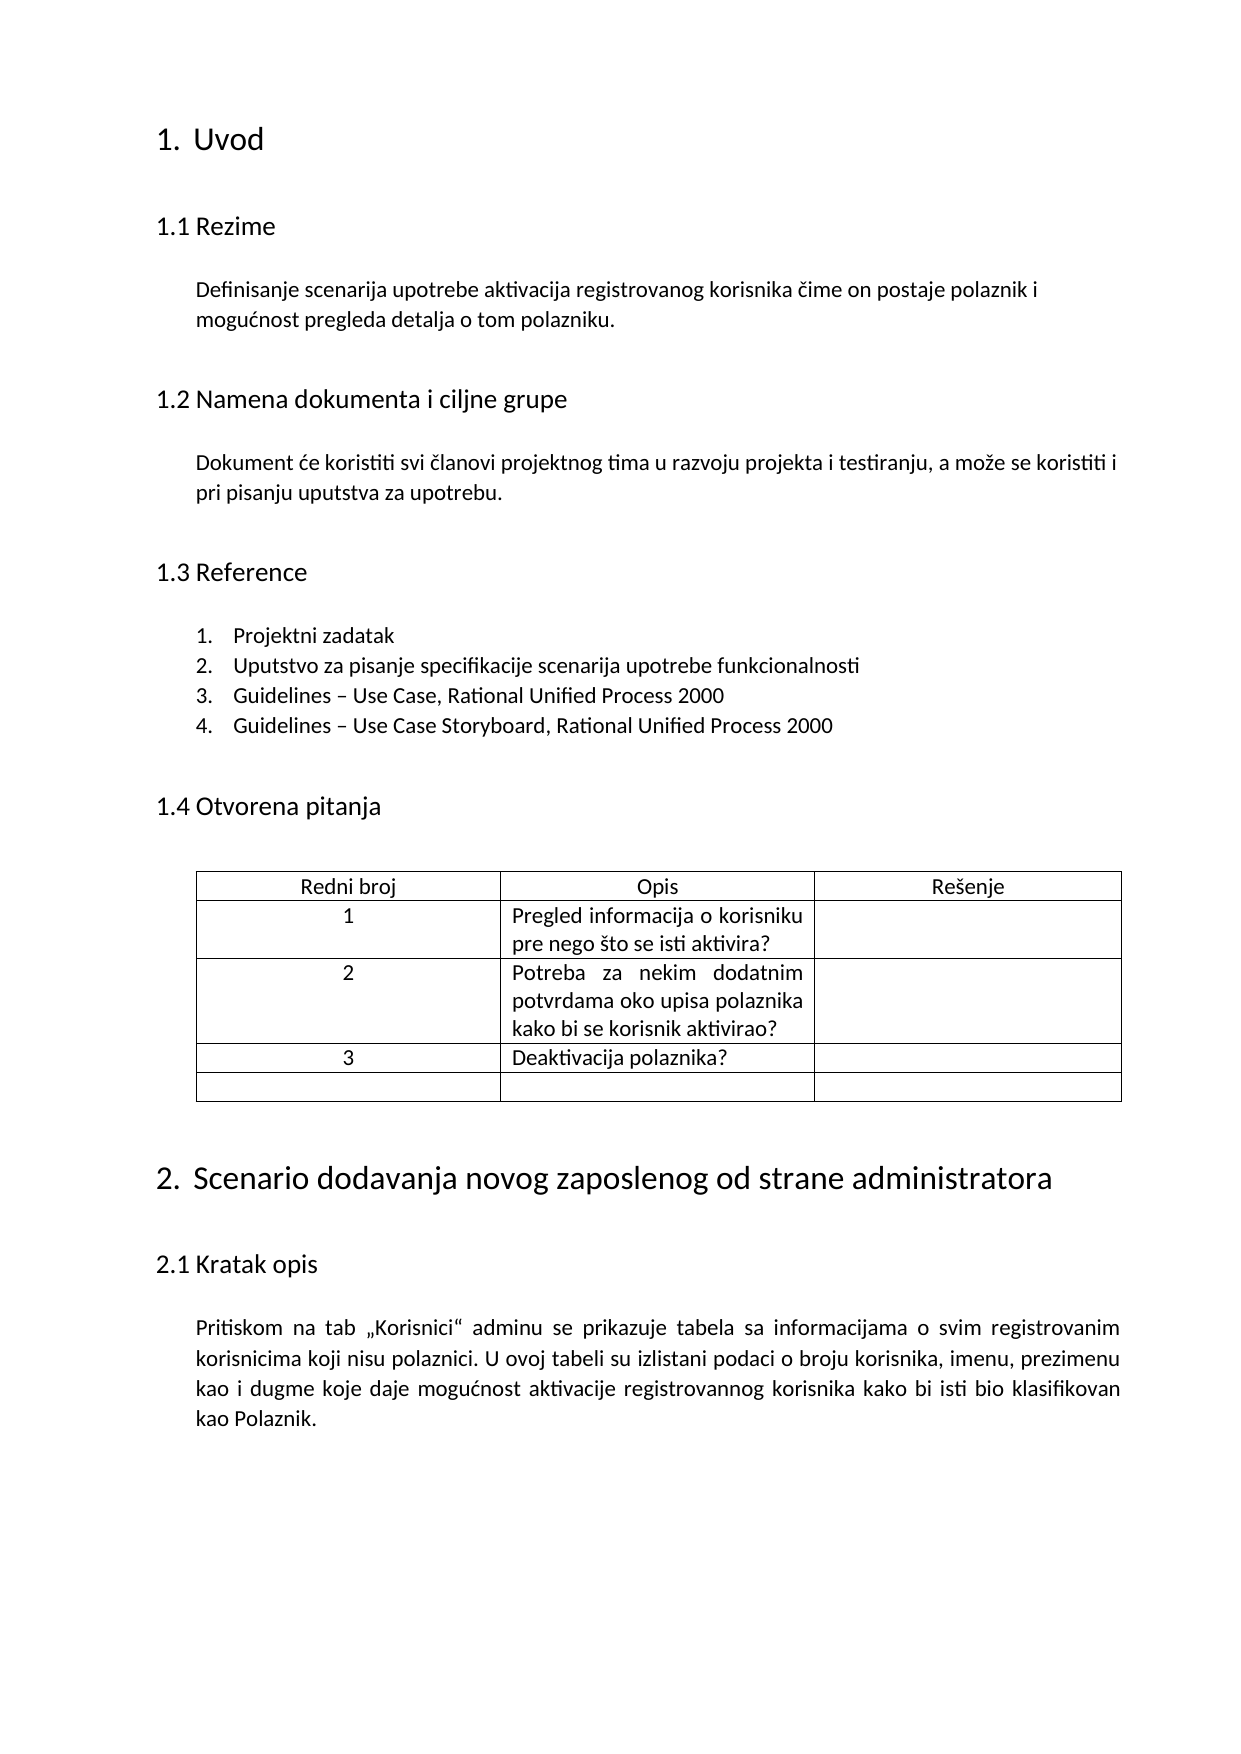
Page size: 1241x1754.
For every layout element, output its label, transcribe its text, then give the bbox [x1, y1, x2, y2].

table_cell 3 [197, 1044, 500, 1072]
list Definisanje scenarija upotrebe aktivacija registrovanog korisnika čime on postaje polaznik i mogućnost pregleda detalja o tom polazniku. [196, 275, 1122, 333]
list Pritiskom na tab „Korisnici“ adminu se prikazuje tabela sa informacijama o svim registrovanim korisnicima koji nisu polaznici. U ovoj tabeli su izlistani podaci o broju korisnika, imenu, prezimenu kao i dugme koje daje mogućnost aktivacije registrovannog korisnika kako bi isti bio klasifikovan kao Polaznik. [196, 1313, 1122, 1432]
table_header Opis [501, 872, 814, 900]
table_header Redni broj [197, 872, 500, 900]
table_cell Pregled informacija o korisniku pre nego što se isti aktivira? [501, 901, 814, 957]
table_cell [815, 959, 1121, 1042]
subtitle Rezime [156, 209, 1122, 242]
subtitle Uvod [156, 118, 1122, 159]
subtitle Kratak opis [156, 1248, 1122, 1281]
subtitle Otvorena pitanja [156, 789, 1122, 822]
list Projektni zadatak [196, 621, 1122, 649]
table_cell [197, 1073, 500, 1101]
table_cell Potreba za nekim dodatnim potvrdama oko upisa polaznika kako bi se korisnik aktivirao? [501, 959, 814, 1042]
table_cell 2 [197, 959, 500, 1042]
subtitle Namena dokumenta i ciljne grupe [156, 382, 1122, 415]
table_cell Deaktivacija polaznika? [501, 1044, 814, 1072]
table_cell [501, 1073, 814, 1101]
table_cell [815, 1073, 1121, 1101]
list Guidelines – Use Case Storyboard, Rational Unified Process 2000 [196, 712, 1122, 740]
table_header Rešenje [815, 872, 1121, 900]
list Uputstvo za pisanje specifikacije scenarija upotrebe funkcionalnosti [196, 651, 1122, 679]
subtitle Scenario dodavanja novog zaposlenog od strane administratora [156, 1157, 1122, 1198]
table_cell [815, 901, 1121, 957]
list Dokument će koristiti svi članovi projektnog tima u razvoju projekta i testiranju, a može se koristiti i pri pisanju uputstva za upotrebu. [196, 448, 1122, 506]
subtitle Reference [156, 555, 1122, 588]
table_cell [815, 1044, 1121, 1072]
list Guidelines – Use Case, Rational Unified Process 2000 [196, 681, 1122, 709]
table_cell 1 [197, 901, 500, 957]
